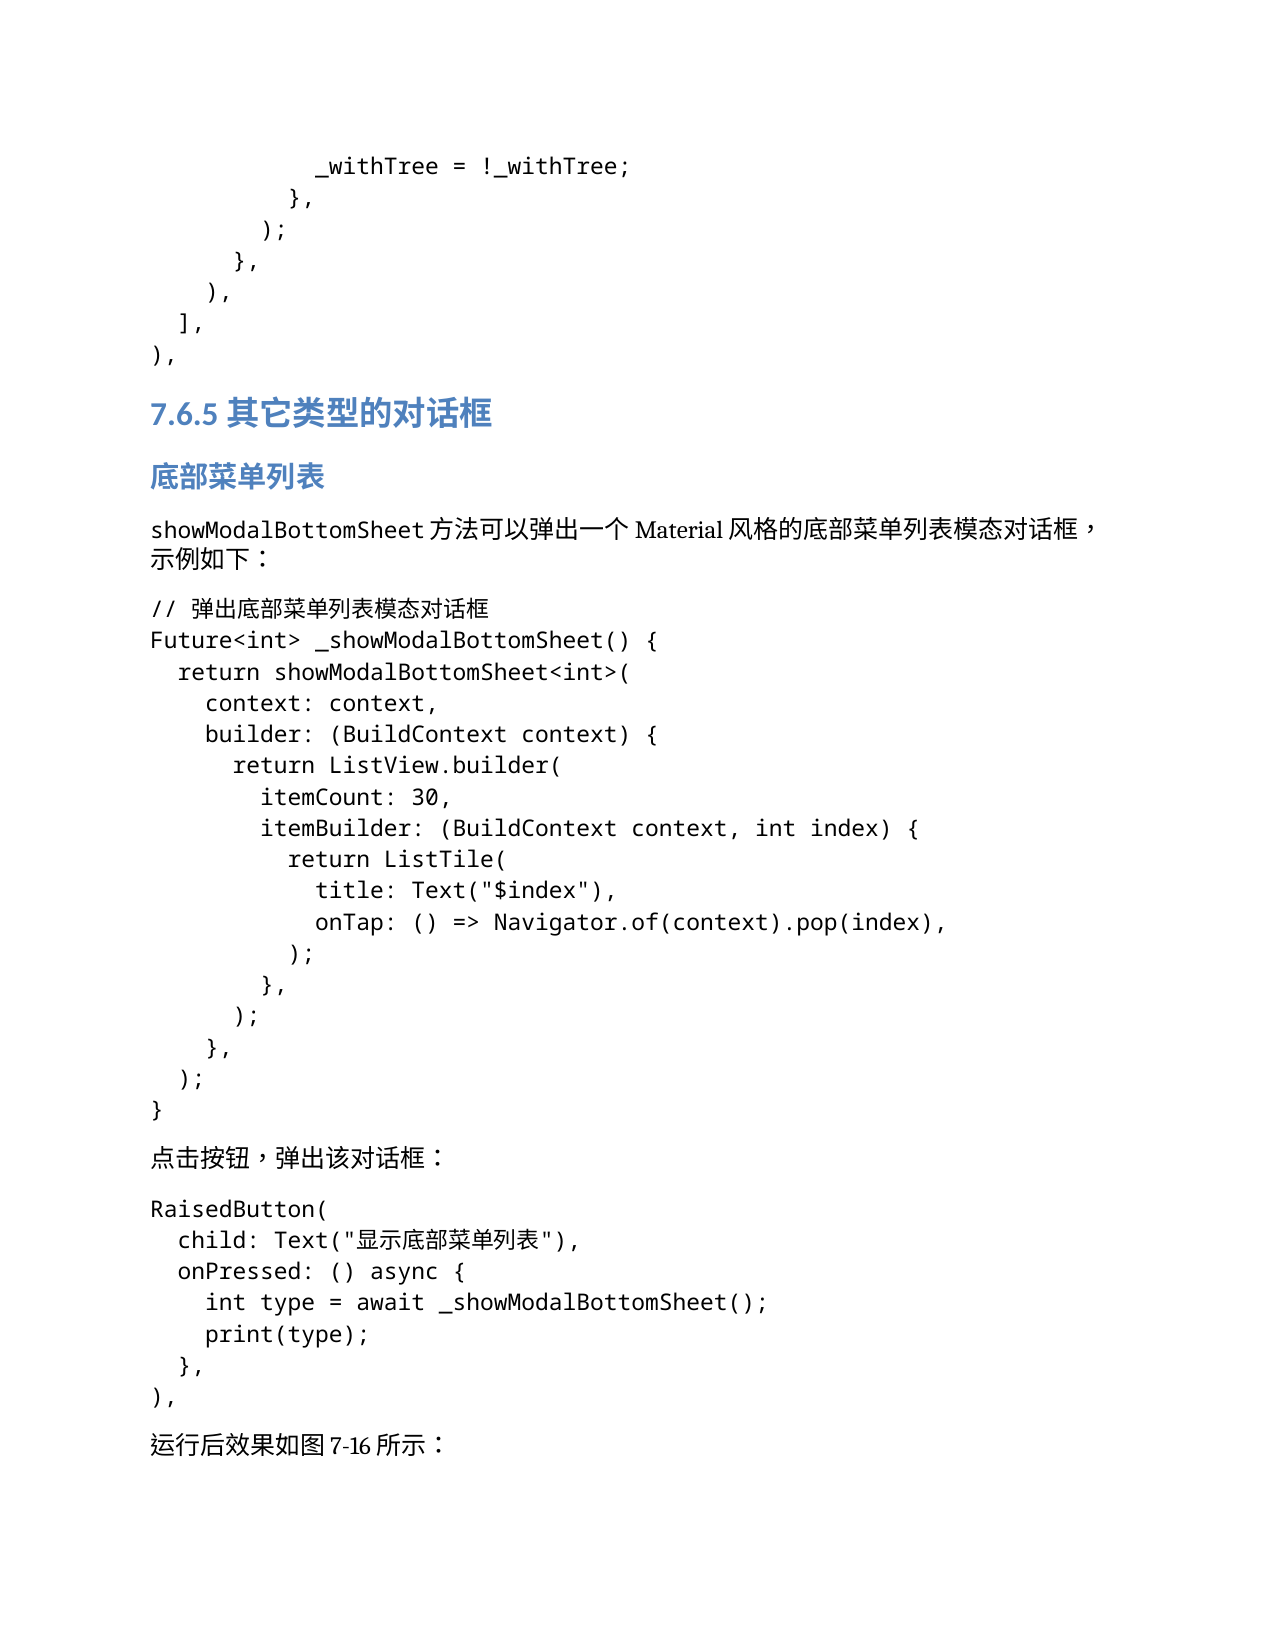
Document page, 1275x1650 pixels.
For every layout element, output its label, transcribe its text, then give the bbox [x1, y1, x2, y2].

subtitle 7.6.5 其它类型的对话框 [150, 389, 1125, 435]
text RaisedButton( child: Text("显示底部菜单列表"), onPressed: () async { int type = await _showModalBottomSheet(); print(type); }, ), [150, 1193, 1125, 1411]
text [150, 150, 1125, 369]
subtitle 底部菜单列表 [150, 456, 1125, 496]
text // 弹出底部菜单列表模态对话框 Future<int> _showModalBottomSheet() { return showModalBottomSheet<int>( context: context, builder: (BuildContext context) { return ListView.builder( itemCount: 30, itemBuilder: (BuildContext context, int index) { return ListTile( title: Text("$index"), onTap: () => Navigator.of(context).pop(index), ); }, ); }, ); } [150, 593, 1125, 1124]
text showModalBottomSheet方法可以弹出一个Material风格的底部菜单列表模态对话框，示例如下： [150, 514, 1125, 574]
text 点击按钮，弹出该对话框： [150, 1145, 1125, 1174]
text 运行后效果如图7-16所示： [150, 1432, 1125, 1461]
